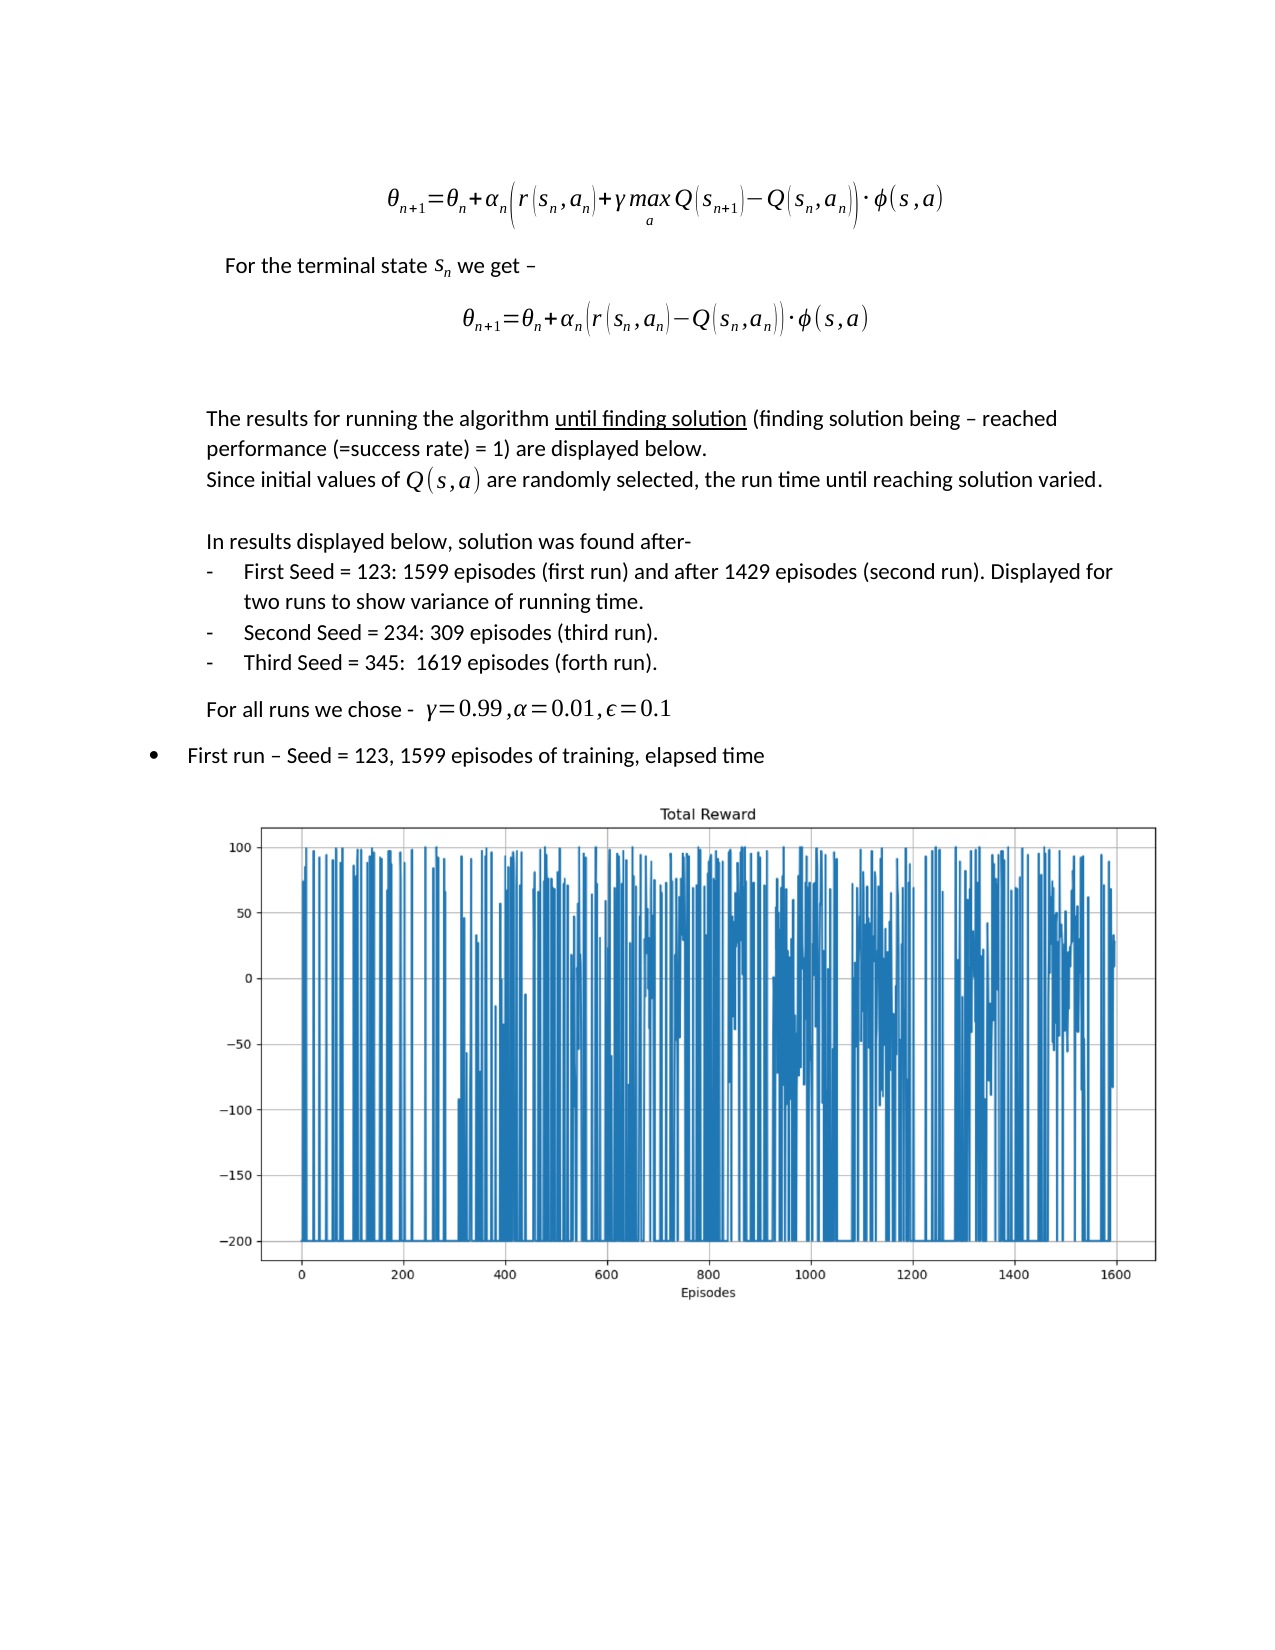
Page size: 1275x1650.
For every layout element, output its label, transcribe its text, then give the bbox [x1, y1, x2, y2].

list First Seed = 123: 1599 episodes (first run) and after 1429 episodes (second run). Displayed for two runs to show variance of running time. [206, 557, 1125, 615]
list Third Seed = 345: 1619 episodes (forth run). [206, 648, 1125, 676]
list The results for running the algorithm until finding solution (finding solution being – reached performance (=success rate) = 1) are displayed below. [206, 404, 1125, 462]
text For the terminal state we get – [150, 250, 1125, 281]
list In results displayed below, solution was found after- [206, 527, 1125, 555]
list First run – Seed = 123, 1599 episodes of training, elapsed time [150, 742, 1125, 769]
picture [206, 802, 1182, 1306]
text For all runs we chose - [206, 695, 1125, 723]
list Since initial values of are randomly selected, the run time until reaching solution varied. [206, 464, 1125, 494]
list Second Seed = 234: 309 episodes (third run). [206, 618, 1125, 646]
